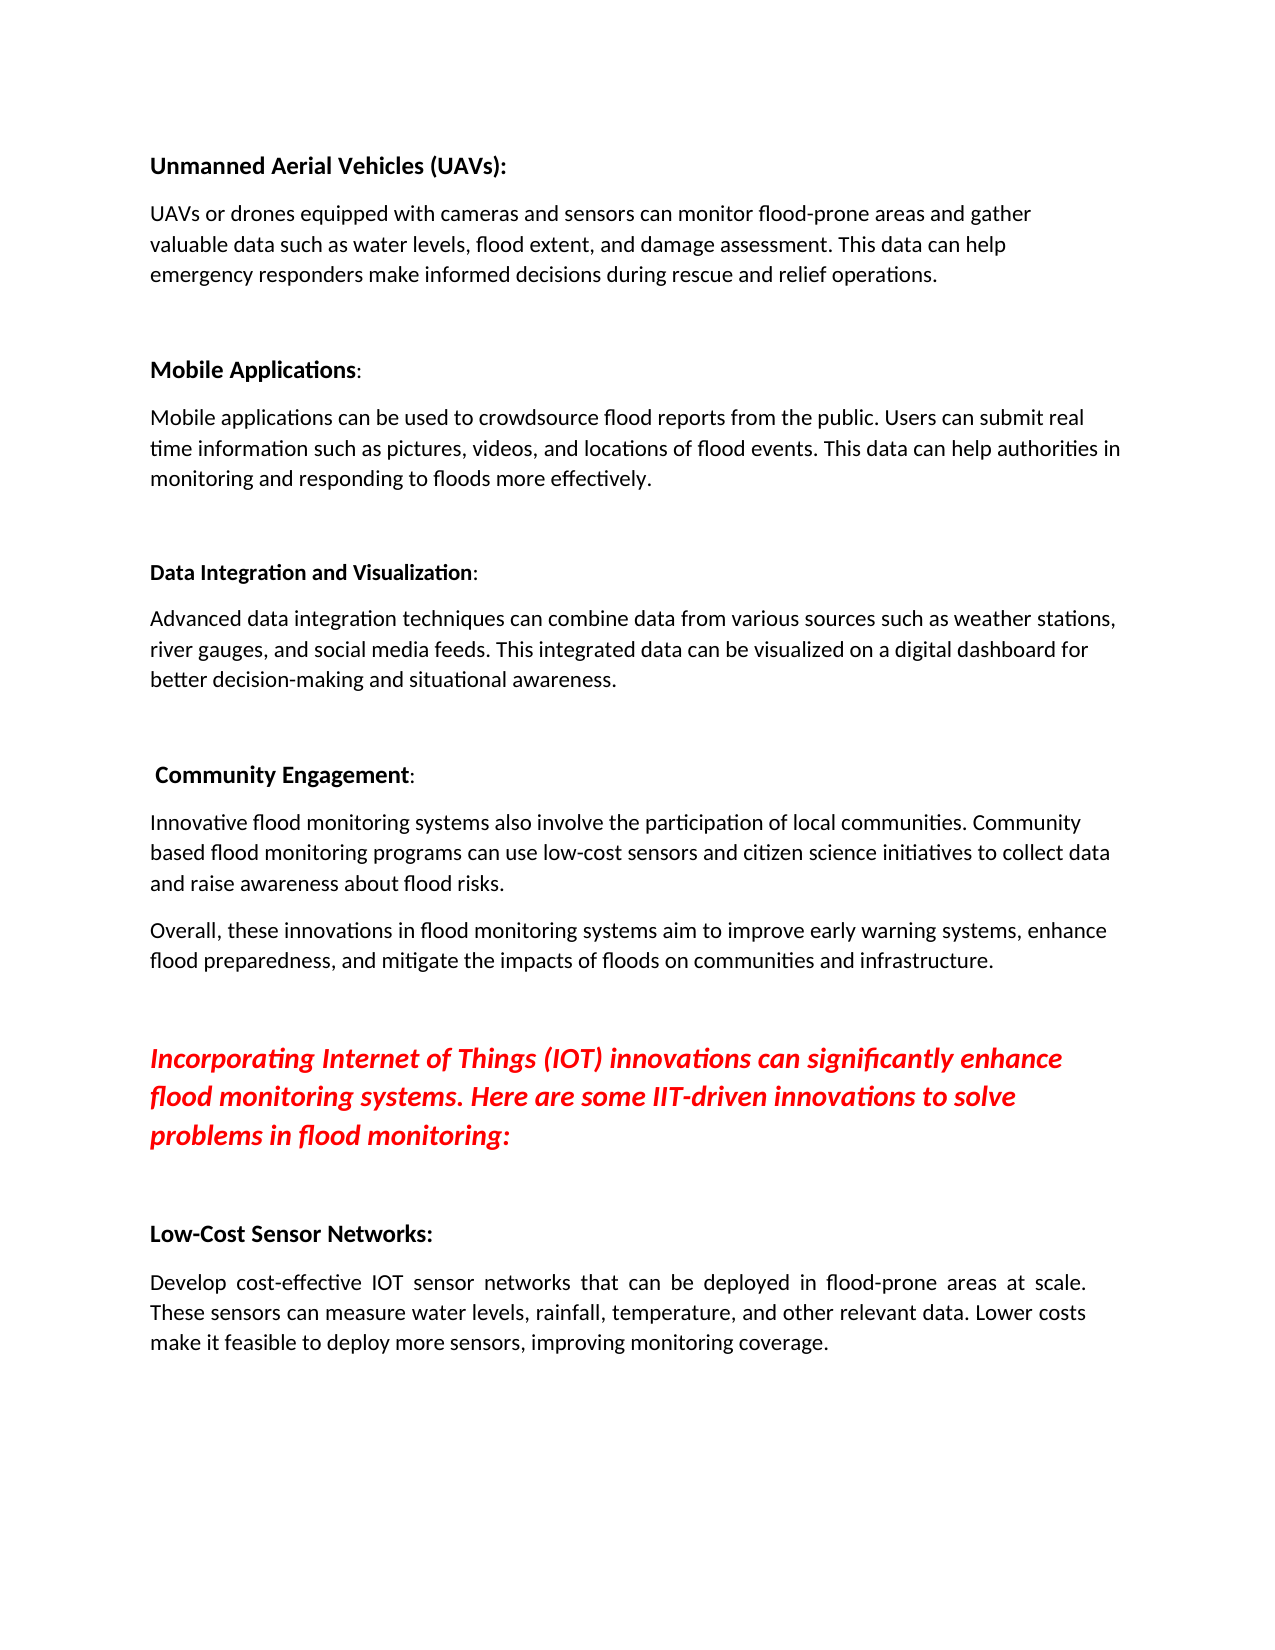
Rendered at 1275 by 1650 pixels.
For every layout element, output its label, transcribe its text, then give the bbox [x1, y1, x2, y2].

subtitle Mobile Applications: [150, 354, 1152, 384]
text UAVs or drones equipped with cameras and sensors can monitor flood-prone areas and gather valuable data such as water levels, flood extent, and damage assessment. This data can help emergency responders make informed decisions during rescue and relief operations. [150, 199, 1114, 288]
text Innovative flood monitoring systems also involve the participation of local communities. Community based flood monitoring programs can use low-cost sensors and citizen science initiatives to collect data and raise awareness about flood risks. [150, 808, 1124, 897]
subtitle Low-Cost Sensor Networks: [150, 1219, 1152, 1249]
text Overall, these innovations in flood monitoring systems aim to improve early warning systems, enhance flood preparedness, and mitigate the impacts of floods on communities and infrastructure. [150, 916, 1124, 974]
text Develop cost-effective IOT sensor networks that can be deployed in flood-prone areas at scale. These sensors can measure water levels, rainfall, temperature, and other relevant data. Lower costs make it feasible to deploy more sensors, improving monitoring coverage. [150, 1268, 1087, 1356]
subtitle Incorporating Internet of Things (IOT) innovations can significantly enhance flood monitoring systems. Here are some IIT-driven innovations to solve problems in flood monitoring: [150, 1040, 1096, 1153]
subtitle Community Engagement: [155, 759, 1152, 789]
text Advanced data integration techniques can combine data from various sources such as weather stations, river gauges, and social media feeds. This integrated data can be visualized on a digital dashboard for better decision-making and situational awareness. [150, 604, 1124, 693]
text Mobile applications can be used to crowdsource flood reports from the public. Users can submit real time information such as pictures, videos, and locations of flood events. This data can help authorities in monitoring and responding to floods more effectively. [150, 403, 1124, 492]
subtitle Data Integration and Visualization: [150, 558, 1152, 586]
subtitle Unmanned Aerial Vehicles (UAVs): [150, 150, 1152, 181]
